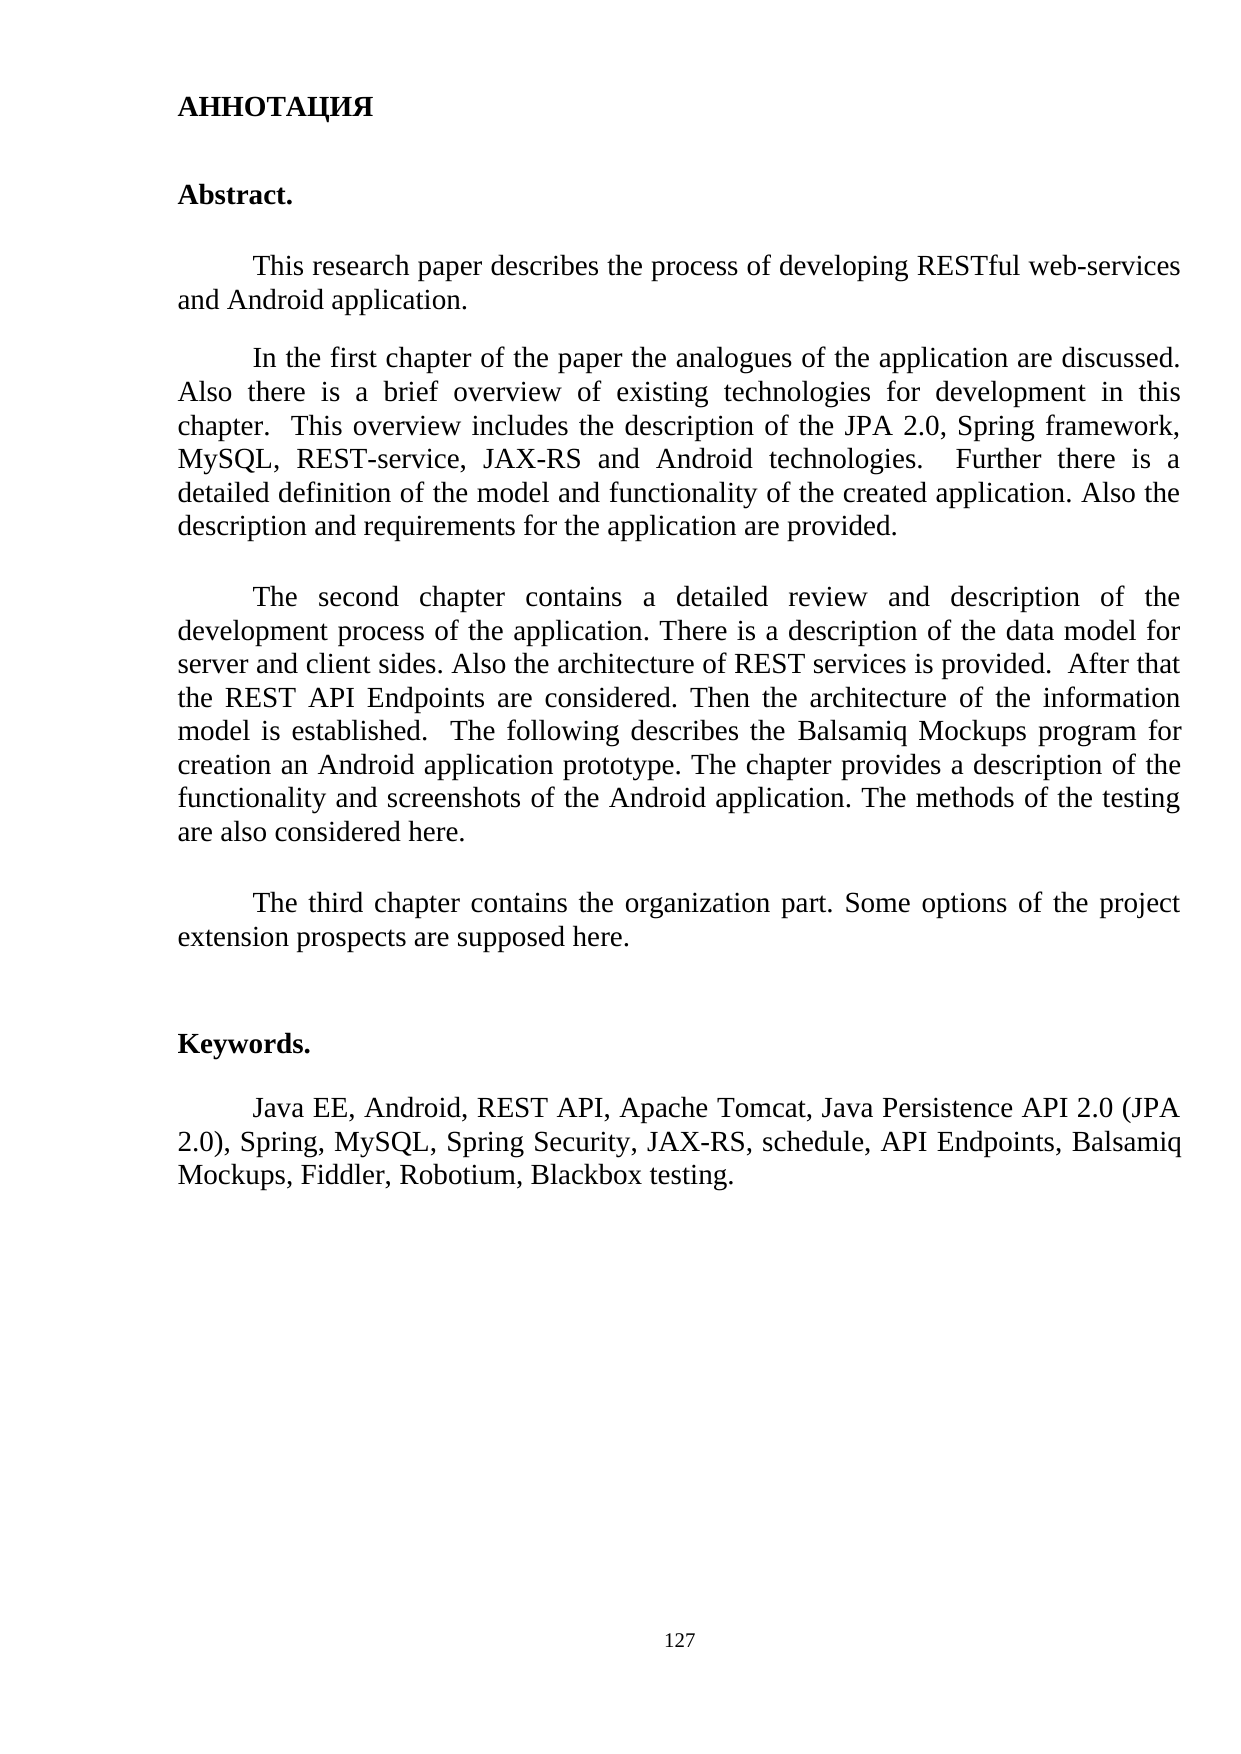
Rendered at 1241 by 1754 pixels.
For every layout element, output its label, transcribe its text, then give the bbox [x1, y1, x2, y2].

text The third chapter contains the organization part. Some options of the project extension prospects are supposed here. [177, 885, 1182, 952]
subtitle Keywords. [177, 1026, 1182, 1060]
text This research paper describes the process of developing RESTful web-services and Android application. [177, 248, 1182, 316]
subtitle АННОТАЦИЯ [177, 89, 1182, 122]
text In the first chapter of the paper the analogues of the application are discussed. Also there is a brief overview of existing technologies for development in this chapter. This overview includes the description of the JPA 2.0, Spring framework, MySQL, REST-service, JAX-RS and Android technologies. Further there is a detailed definition of the model and functionality of the created application. Also the description and requirements for the application are provided. [177, 341, 1182, 542]
text The second chapter contains a detailed review and description of the development process of the application. There is a description of the data model for server and client sides. Also the architecture of REST services is provided. After that the REST API Endpoints are considered. Then the architecture of the information model is established. The following describes the Balsamiq Mockups program for creation an Android application prototype. The chapter provides a description of the functionality and screenshots of the Android application. The methods of the testing are also considered here. [177, 579, 1182, 848]
subtitle Abstract. [177, 177, 1182, 211]
text Java EE, Android, REST API, Apache Tomcat, Java Persistence API 2.0 (JPA 2.0), Spring, MySQL, Spring Security, JAX-RS, schedule, API Endpoints, Balsamiq Mockups, Fiddler, Robotium, Blackbox testing. [177, 1090, 1182, 1191]
